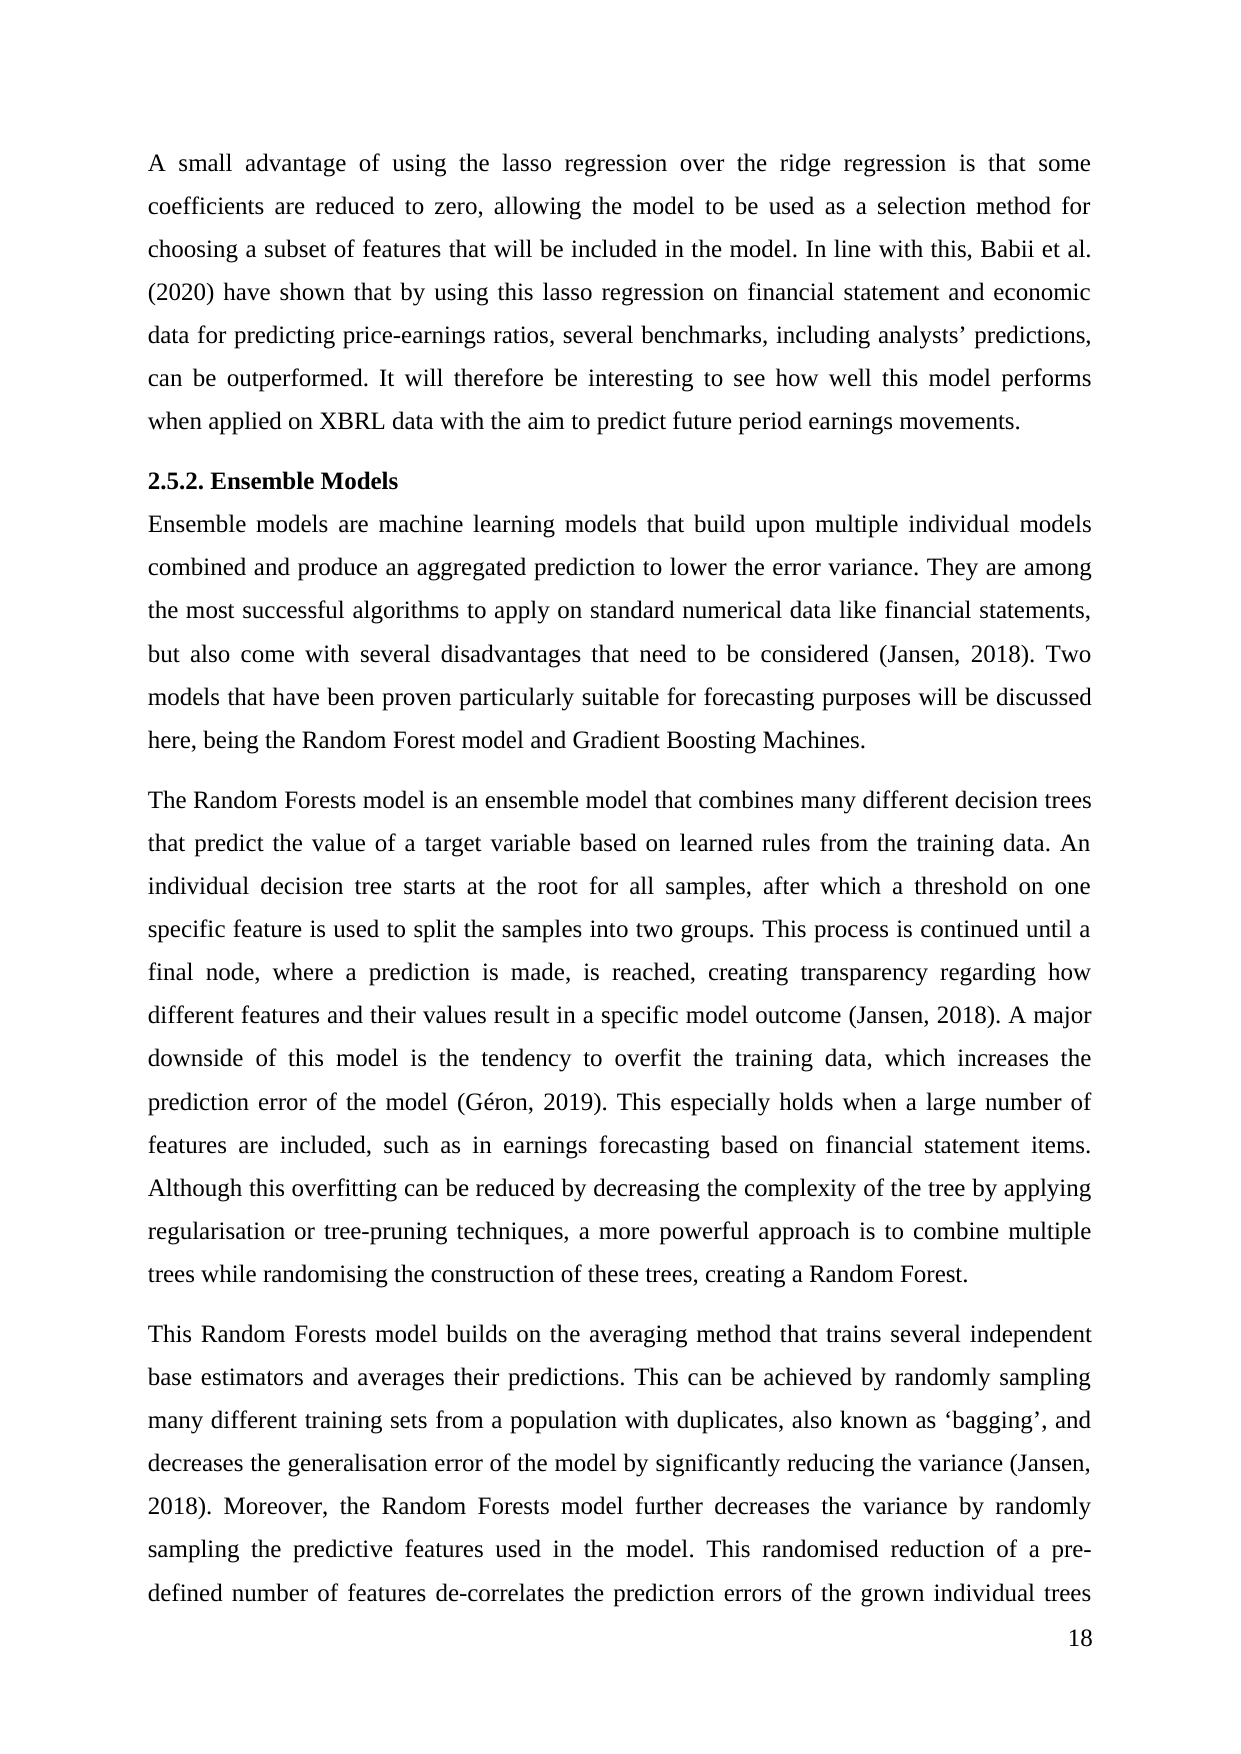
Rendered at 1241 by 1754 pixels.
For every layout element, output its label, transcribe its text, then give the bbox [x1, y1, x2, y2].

text Ensemble models are machine learning models that build upon multiple individual models combined and produce an aggregated prediction to lower the error variance. They are among the most successful algorithms to apply on standard numerical data like financial statements, but also come with several disadvantages that need to be considered (Jansen, 2018). Two models that have been proven particularly suitable for forecasting purposes will be discussed here, being the Random Forest model and Gradient Boosting Machines. [148, 509, 1093, 754]
text A small advantage of using the lasso regression over the ridge regression is that some coefficients are reduced to zero, allowing the model to be used as a selection method for choosing a subset of features that will be included in the model. In line with this, Babii et al. (2020) have shown that by using this lasso regression on financial statement and economic data for predicting price-earnings ratios, several benchmarks, including analysts’ predictions, can be outperformed. It will therefore be interesting to see how well this model performs when applied on XBRL data with the aim to predict future period earnings movements. [148, 148, 1093, 435]
text The Random Forests model is an ensemble model that combines many different decision trees that predict the value of a target variable based on learned rules from the training data. An individual decision tree starts at the root for all samples, after which a threshold on one specific feature is used to split the samples into two groups. This process is continued until a final node, where a prediction is made, is reached, creating transparency regarding how different features and their values result in a specific model outcome (Jansen, 2018). A major downside of this model is the tendency to overfit the training data, which increases the prediction error of the model (Géron, 2019). This especially holds when a large number of features are included, such as in earnings forecasting based on financial statement items. Although this overfitting can be reduced by decreasing the complexity of the tree by applying regularisation or tree-pruning techniques, a more powerful approach is to combine multiple trees while randomising the construction of these trees, creating a Random Forest. [148, 785, 1093, 1288]
subtitle 2.5.2. Ensemble Models [148, 466, 1093, 495]
